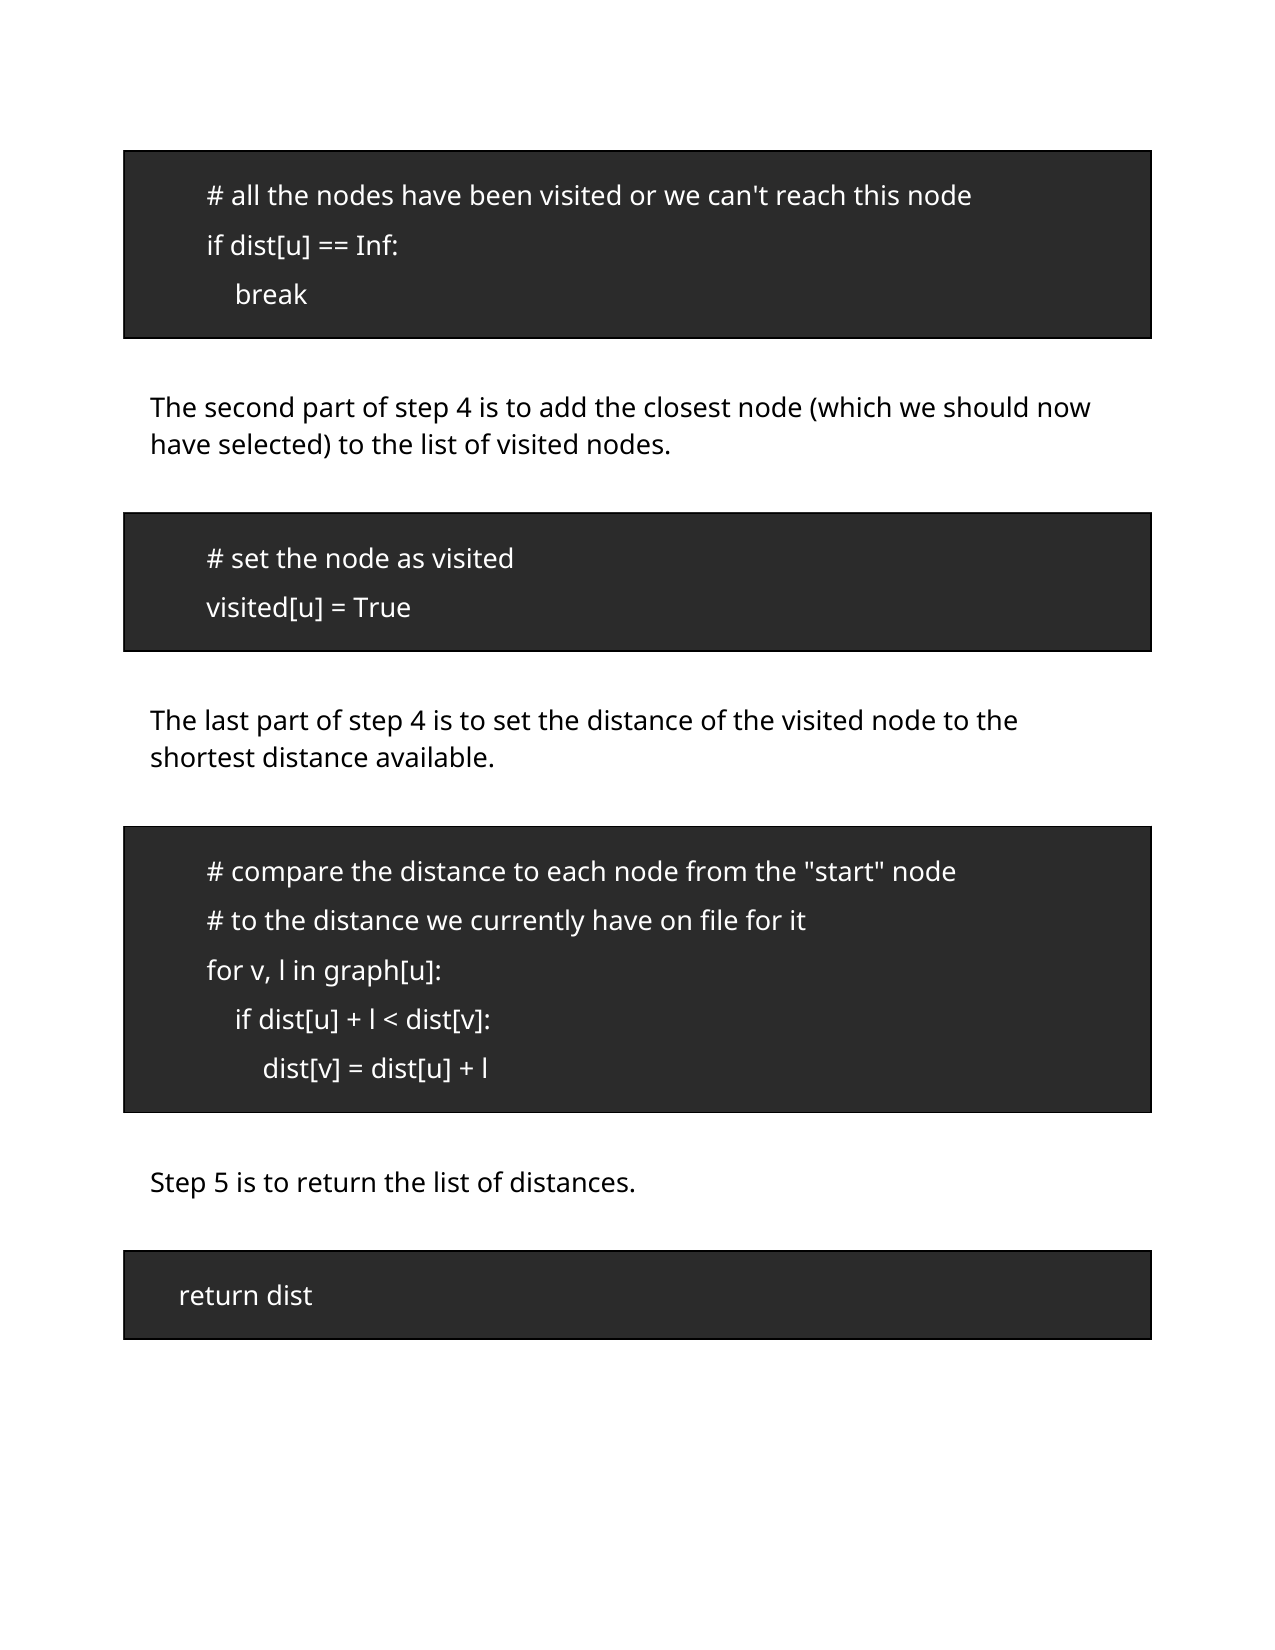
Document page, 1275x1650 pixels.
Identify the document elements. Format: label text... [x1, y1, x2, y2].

text The last part of step 4 is to set the distance of the visited node to the shortest distance available. [150, 702, 1125, 776]
text visited[u] = True [125, 562, 1150, 650]
text dist[v] = dist[u] + l [125, 1023, 1150, 1112]
text break [125, 249, 1150, 337]
text # compare the distance to each node from the "start" node [125, 827, 1150, 875]
text for v, l in graph[u]: [125, 924, 1150, 974]
text The second part of step 4 is to add the closest node (which we should now have selected) to the list of visited nodes. [150, 389, 1125, 462]
text if dist[u] == Inf: [125, 199, 1150, 249]
text # all the nodes have been visited or we can't reach this node [125, 152, 1150, 199]
text # set the node as visited [125, 514, 1150, 562]
text Step 5 is to return the list of distances. [150, 1163, 1125, 1200]
text # to the distance we currently have on file for it [125, 875, 1150, 924]
text if dist[u] + l < dist[v]: [125, 974, 1150, 1023]
text return dist [125, 1252, 1150, 1338]
